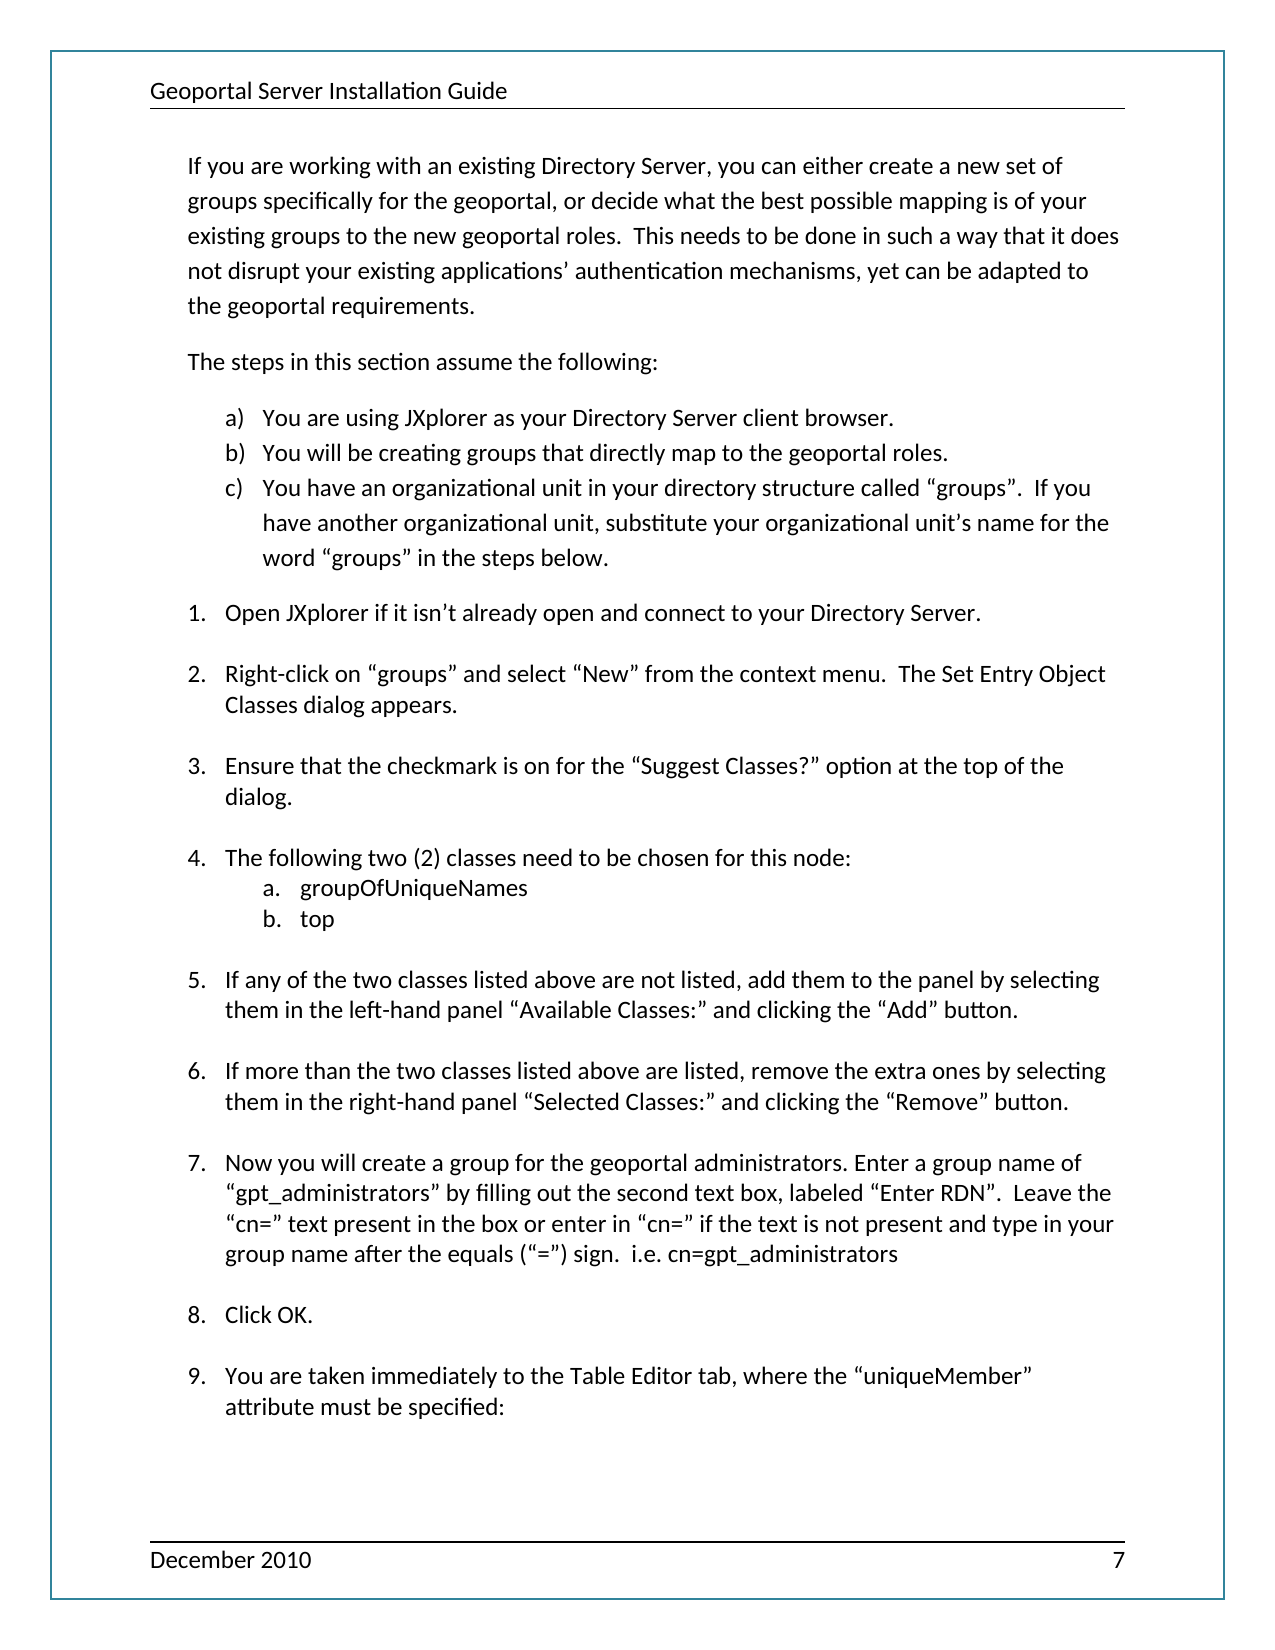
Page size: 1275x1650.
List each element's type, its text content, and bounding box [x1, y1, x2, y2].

list Right-click on “groups” and select “New” from the context menu. The Set Entry Object Classes dialog appears. [187, 658, 1125, 719]
list Click OK. [187, 1299, 1125, 1330]
list If any of the two classes listed above are not listed, add them to the panel by selecting them in the left-hand panel “Available Classes:” and clicking the “Add” button. [187, 964, 1125, 1025]
list You are taken immediately to the Table Editor tab, where the “uniqueMember” attribute must be specified: [187, 1361, 1125, 1422]
list groupOfUniqueNames [262, 872, 1125, 903]
list You have an organizational unit in your directory structure called “groups”. If you have another organizational unit, substitute your organizational unit’s name for the word “groups” in the steps below. [225, 472, 1125, 572]
list Ensure that the checkmark is on for the “Suggest Classes?” option at the top of the dialog. [187, 750, 1125, 811]
list The following two (2) classes need to be chosen for this node: [187, 842, 1125, 872]
list Now you will create a group for the geoportal administrators. Enter a group name of “gpt_administrators” by filling out the second text box, labeled “Enter RDN”. Leave the “cn=” text present in the box or enter in “cn=” if the text is not present and type in your group name after the equals (“=”) sign. i.e. cn=gpt_administrators [187, 1147, 1125, 1269]
list You will be creating groups that directly map to the geoportal roles. [225, 437, 1125, 467]
list You are using JXplorer as your Directory Server client browser. [225, 402, 1125, 432]
list Open JXplorer if it isn’t already open and connect to your Directory Server. [187, 597, 1125, 628]
list If more than the two classes listed above are listed, remove the extra ones by selecting them in the right-hand panel “Selected Classes:” and clicking the “Remove” button. [187, 1055, 1125, 1116]
list top [262, 903, 1125, 933]
text The steps in this section assume the following: [187, 346, 1125, 376]
text If you are working with an existing Directory Server, you can either create a new set of groups specifically for the geoportal, or decide what the best possible mapping is of your existing groups to the new geoportal roles. This needs to be done in such a way that it does not disrupt your existing applications’ authentication mechanisms, yet can be adapted to the geoportal requirements. [187, 150, 1125, 321]
